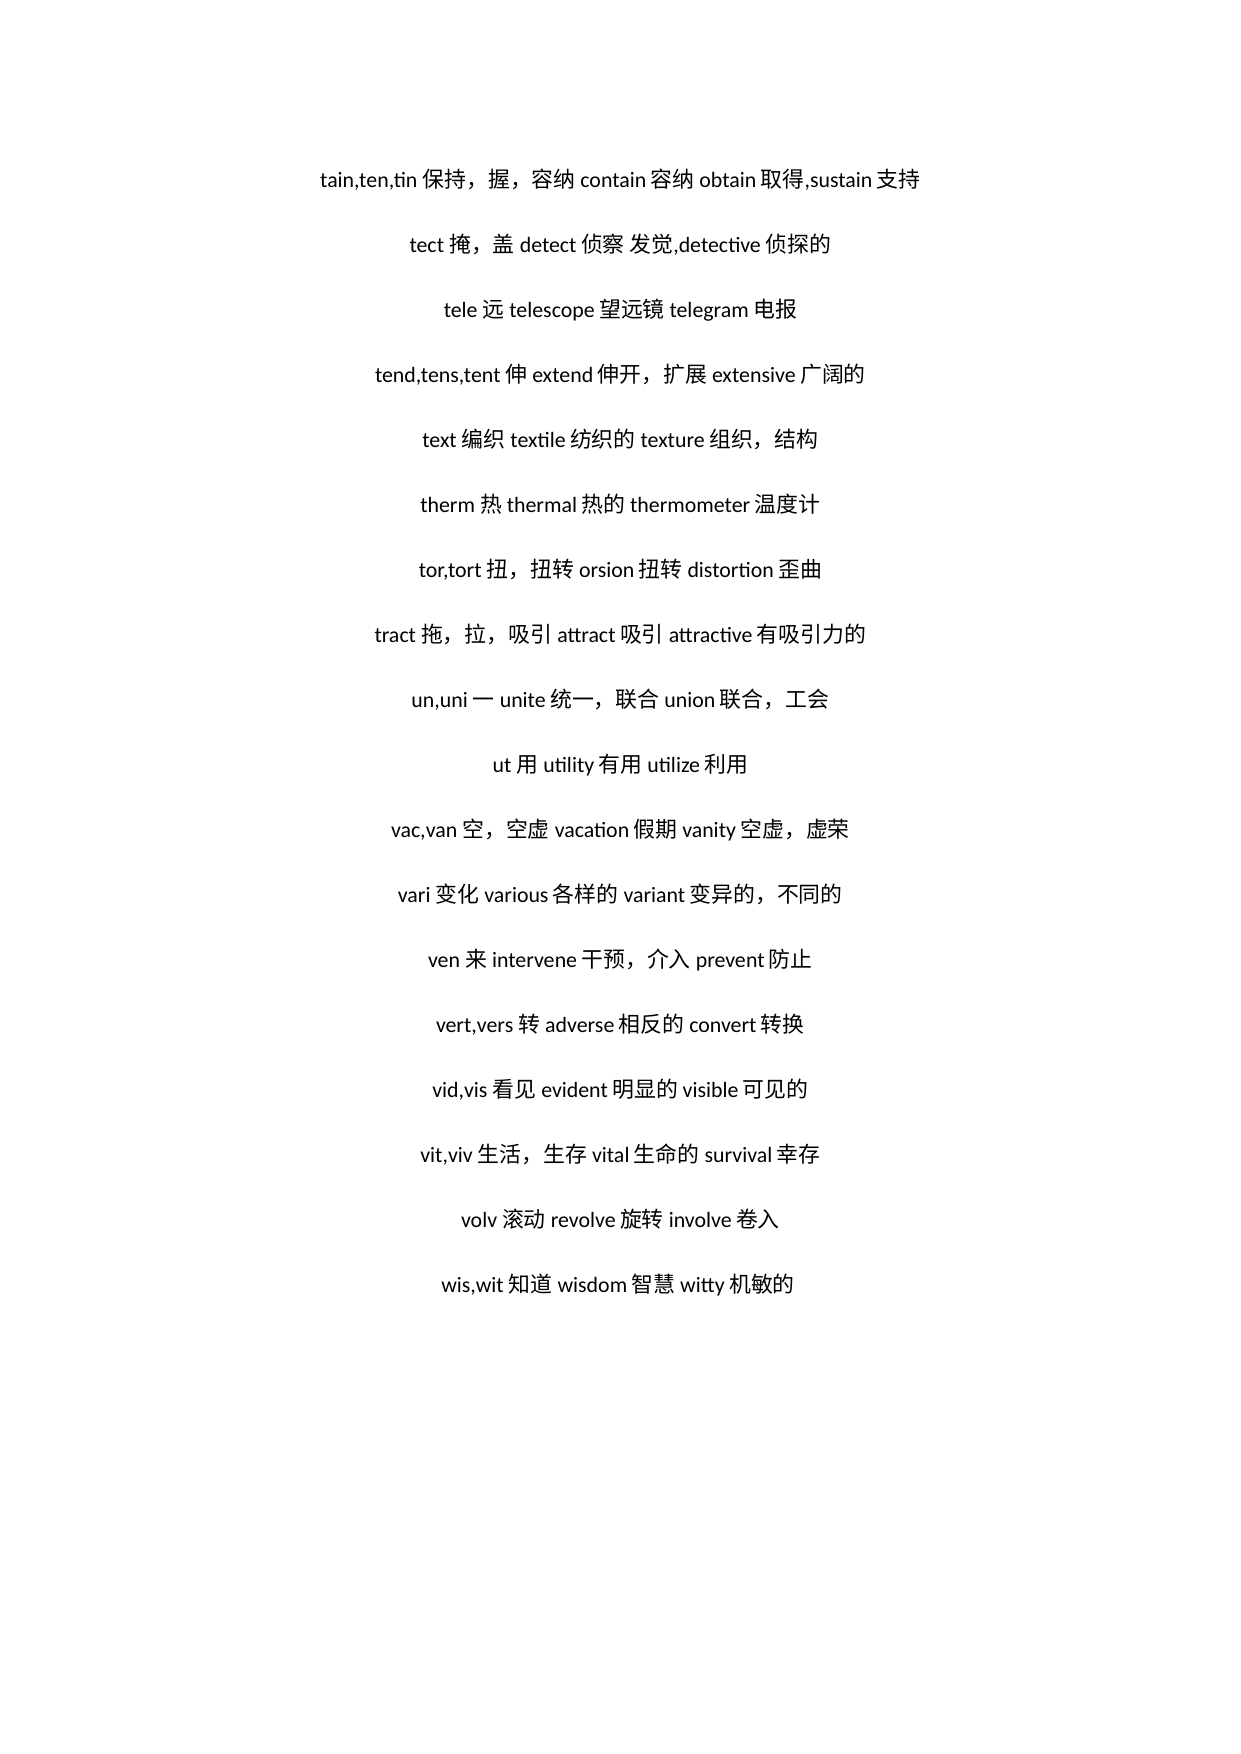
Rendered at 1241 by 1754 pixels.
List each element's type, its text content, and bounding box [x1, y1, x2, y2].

text tain,ten,tin 保持，握，容纳 contain容纳 obtain取得,sustain支持 [187, 162, 1053, 194]
text tract 拖，拉，吸引 attract吸引 attractive有吸引力的 [187, 617, 1053, 649]
text tect 掩，盖 detect侦察 发觉,detective侦探的 [187, 227, 1053, 259]
text tend,tens,tent 伸 extend伸开，扩展 extensive广阔的 [187, 357, 1053, 389]
text un,uni 一 unite统一，联合 union联合，工会 [187, 682, 1053, 714]
text ut 用 utility有用 utilize利用 [187, 747, 1053, 779]
text tor,tort 扭，扭转 orsion扭转 distortion歪曲 [187, 552, 1053, 584]
text vert,vers 转 adverse相反的 convert转换 [187, 1007, 1053, 1039]
text text 编织 textile纺织的 texture组织，结构 [187, 422, 1053, 454]
text wis,wit 知道 wisdom智慧 witty机敏的 [187, 1267, 1053, 1299]
text therm 热 thermal热的 thermometer温度计 [187, 487, 1053, 519]
text volv 滚动 revolve旋转 involve卷入 [187, 1202, 1053, 1234]
text vari 变化 various各样的 variant变异的，不同的 [187, 877, 1053, 909]
text vac,van 空，空虚 vacation假期 vanity空虚，虚荣 [187, 812, 1053, 844]
text ven 来 intervene干预，介入 prevent防止 [187, 942, 1053, 974]
text vit,viv 生活，生存 vital生命的 survival幸存 [187, 1137, 1053, 1169]
text tele 远 telescope望远镜 telegram电报 [187, 292, 1053, 324]
text vid,vis 看见 evident明显的 visible可见的 [187, 1072, 1053, 1104]
